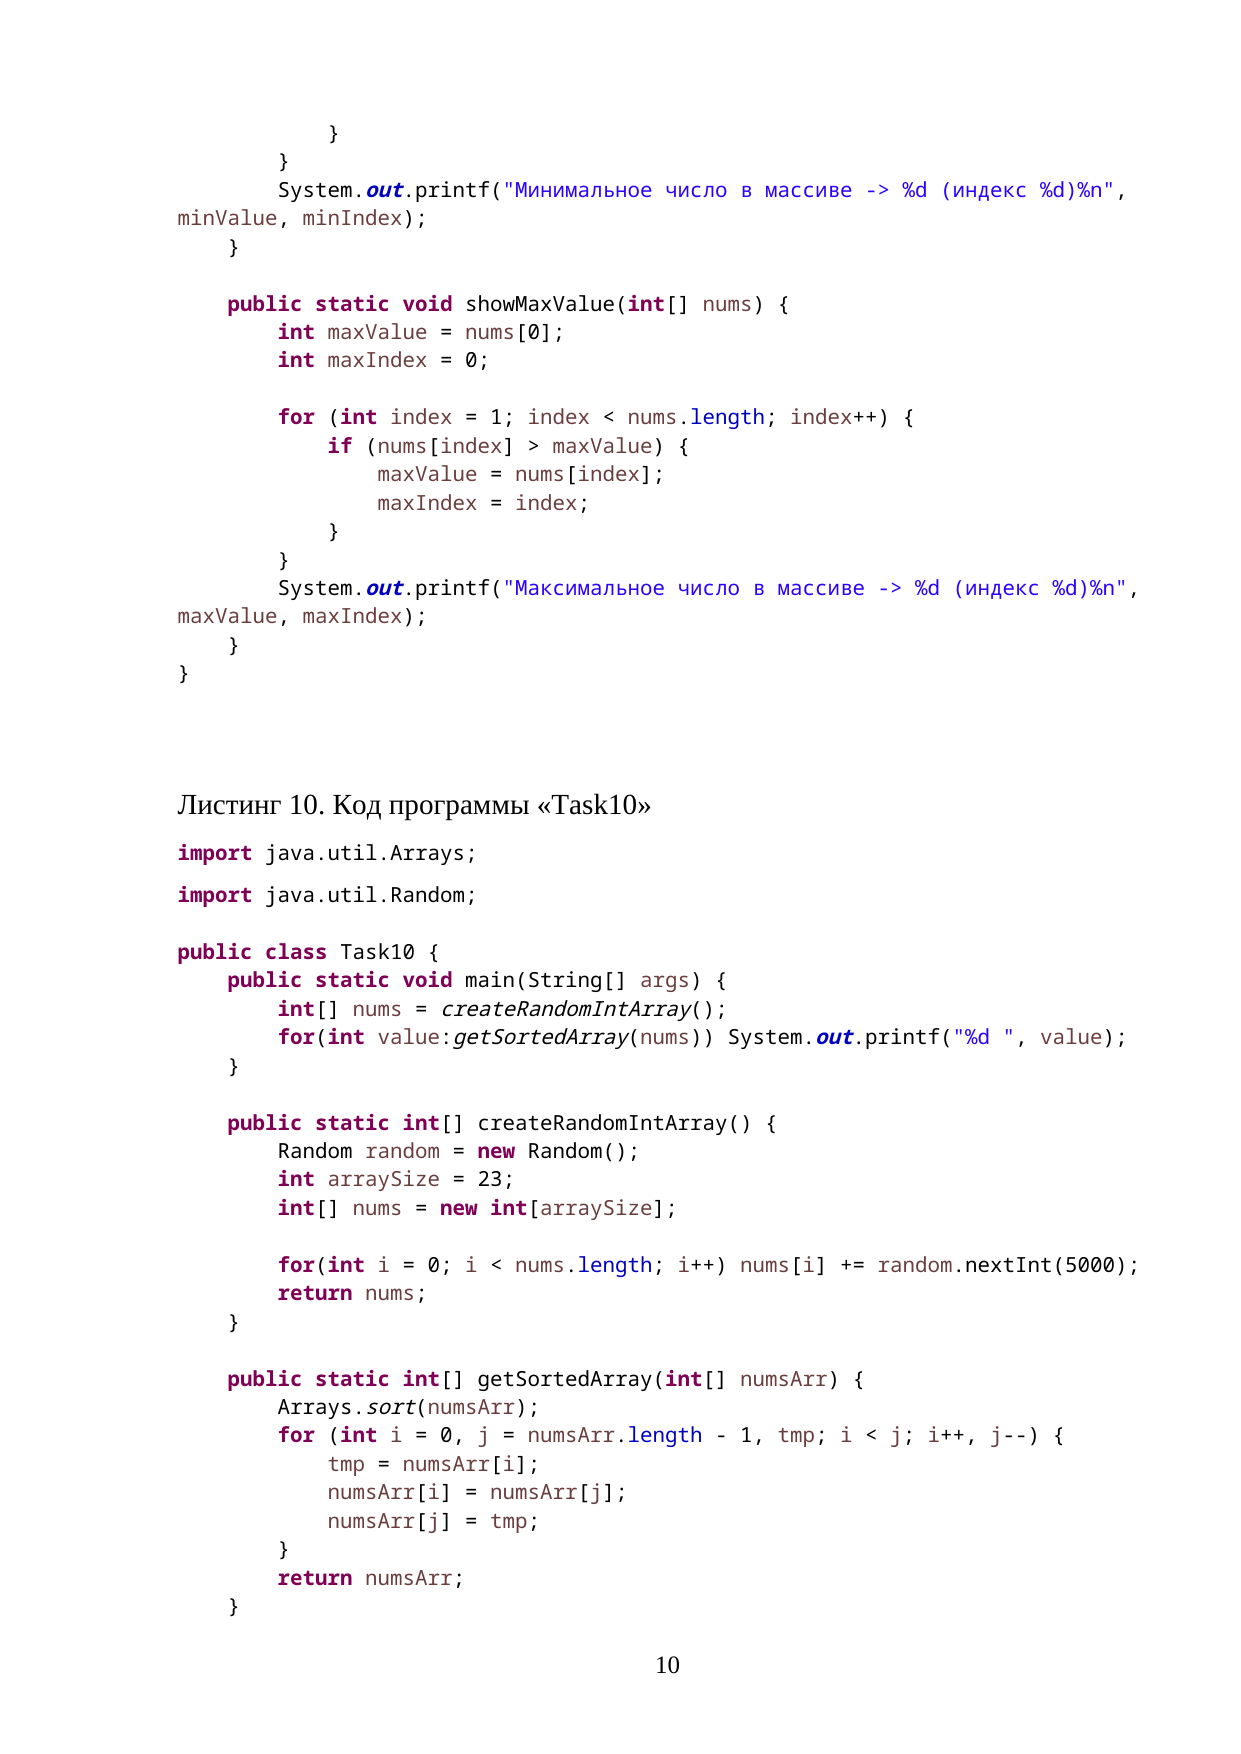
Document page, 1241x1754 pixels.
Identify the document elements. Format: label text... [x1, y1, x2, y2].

text public class Task10 { [177, 937, 1152, 966]
text } [177, 1307, 1152, 1335]
text numsArr[i] = numsArr[j]; [177, 1477, 1152, 1506]
text maxIndex = index; [177, 488, 1152, 516]
text } [177, 1591, 1152, 1619]
text int[] nums = new int[arraySize]; [177, 1193, 1152, 1221]
text Random random = new Random(); [177, 1136, 1152, 1164]
text } [177, 545, 1152, 573]
text } [177, 118, 1152, 147]
text public static int[] getSortedArray(int[] numsArr) { [177, 1364, 1152, 1392]
text Листинг 10. Код программы «Task10» [177, 787, 1152, 821]
text import java.util.Random; [177, 880, 1152, 909]
text } [177, 232, 1152, 260]
text if (nums[index] > maxValue) { [177, 431, 1152, 459]
text int arraySize = 23; [177, 1164, 1152, 1193]
text return nums; [177, 1278, 1152, 1307]
text System.out.printf("Максимальное число в массиве -> %d (индекс %d)%n", maxValue, maxIndex); [177, 573, 1152, 630]
text } [177, 1534, 1152, 1563]
text int[] nums = createRandomIntArray(); [177, 994, 1152, 1022]
text Arrays.sort(numsArr); [177, 1392, 1152, 1421]
text for(int i = 0; i < nums.length; i++) nums[i] += random.nextInt(5000); [177, 1250, 1152, 1278]
text tmp = numsArr[i]; [177, 1449, 1152, 1477]
text } [177, 1051, 1152, 1079]
text return numsArr; [177, 1563, 1152, 1591]
text int maxValue = nums[0]; [177, 317, 1152, 346]
text public static void showMaxValue(int[] nums) { [177, 289, 1152, 317]
text public static void main(String[] args) { [177, 966, 1152, 994]
text maxValue = nums[index]; [177, 459, 1152, 488]
text import java.util.Arrays; [177, 838, 1152, 866]
text } [177, 516, 1152, 545]
text int maxIndex = 0; [177, 346, 1152, 374]
text numsArr[j] = tmp; [177, 1506, 1152, 1534]
text for(int value:getSortedArray(nums)) System.out.printf("%d ", value); [177, 1022, 1152, 1051]
text } [177, 658, 1152, 687]
text } [177, 630, 1152, 658]
text public static int[] createRandomIntArray() { [177, 1108, 1152, 1136]
text for (int i = 0, j = numsArr.length - 1, tmp; i < j; i++, j--) { [177, 1421, 1152, 1449]
text } [177, 147, 1152, 175]
text System.out.printf("Минимальное число в массиве -> %d (индекс %d)%n", minValue, minIndex); [177, 175, 1152, 232]
text for (int index = 1; index < nums.length; index++) { [177, 402, 1152, 431]
